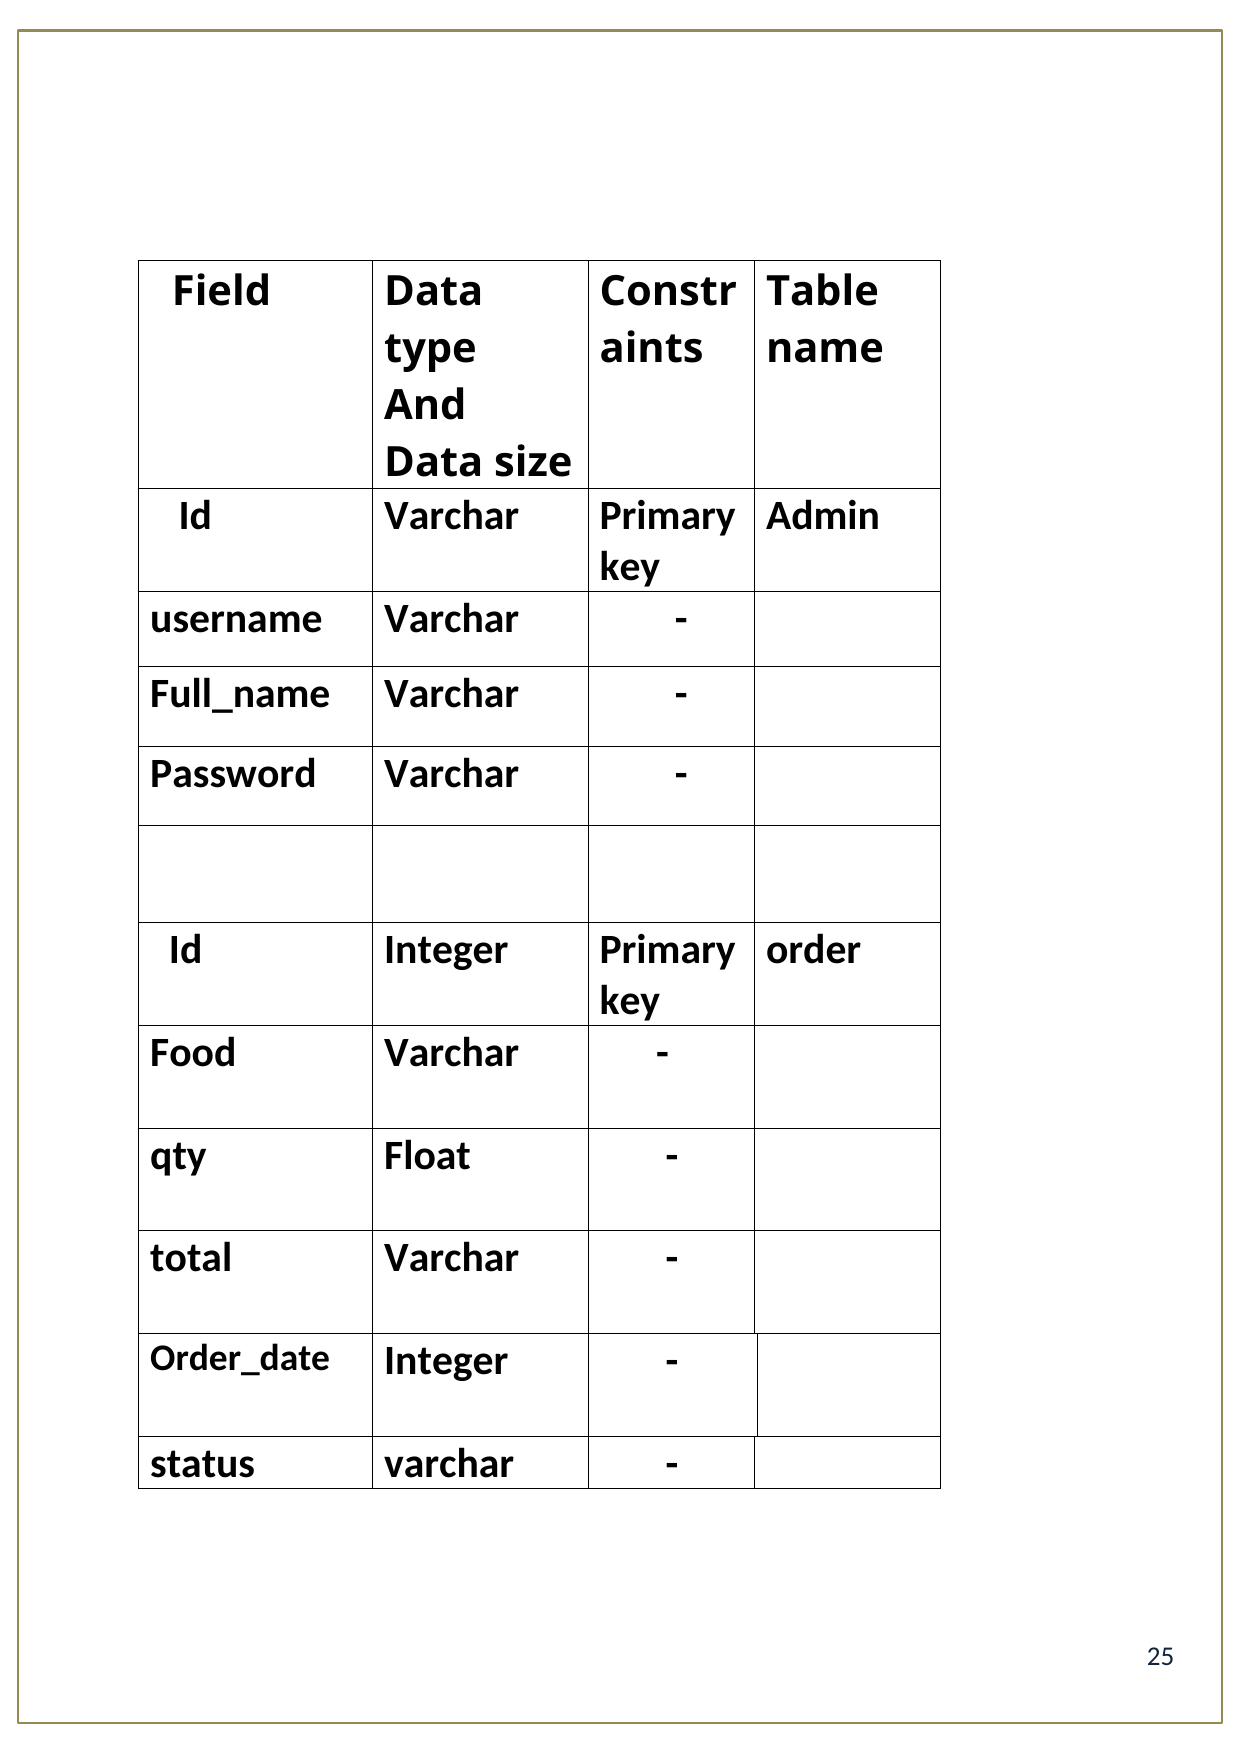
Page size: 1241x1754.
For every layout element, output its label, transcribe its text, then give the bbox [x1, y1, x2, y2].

table_cell [589, 826, 754, 922]
table_cell [755, 1026, 940, 1128]
table_cell total [139, 1231, 372, 1333]
table_cell varchar [373, 1437, 588, 1488]
table_cell Id [139, 923, 372, 1025]
table_cell - [589, 1231, 754, 1333]
table_cell [755, 1231, 940, 1333]
table_cell Integer [373, 1334, 588, 1436]
table_cell Password [139, 747, 372, 825]
table_cell Varchar [373, 747, 588, 825]
table_header Table name [755, 261, 940, 488]
table_cell status [139, 1437, 372, 1488]
table_cell [755, 667, 940, 746]
table_cell username [139, 592, 372, 666]
table_cell Varchar [373, 592, 588, 666]
table_cell order [755, 923, 940, 1025]
table_cell Id [139, 489, 372, 591]
table_cell Food [139, 1026, 372, 1128]
table_cell [755, 747, 940, 825]
table_cell Primary key [589, 489, 754, 591]
table_cell [139, 826, 372, 922]
table_cell Varchar [373, 489, 588, 591]
table_cell [755, 592, 940, 666]
table_cell Admin [755, 489, 940, 591]
table_header Field [139, 261, 372, 488]
table_cell Primary key [589, 923, 754, 1025]
table_cell [373, 826, 588, 922]
table_cell - [589, 1026, 754, 1128]
table_cell - [589, 1334, 757, 1436]
table_cell Order_date [139, 1334, 372, 1436]
table_cell - [589, 667, 754, 746]
table_cell - [589, 747, 754, 825]
table_cell - [589, 1437, 754, 1488]
table_header Constraints [589, 261, 754, 488]
table_cell [758, 1334, 940, 1436]
table_cell Float [373, 1129, 588, 1230]
table_cell [755, 1437, 940, 1488]
table_cell [755, 826, 940, 922]
table_cell - [589, 592, 754, 666]
table_cell qty [139, 1129, 372, 1230]
table_cell Varchar [373, 1026, 588, 1128]
table_cell [755, 1129, 940, 1230]
table_cell Integer [373, 923, 588, 1025]
table_cell Varchar [373, 1231, 588, 1333]
table_header Data type And Data size [373, 261, 588, 488]
table_cell Varchar [373, 667, 588, 746]
table_cell - [589, 1129, 754, 1230]
table_cell Full_name [139, 667, 372, 746]
